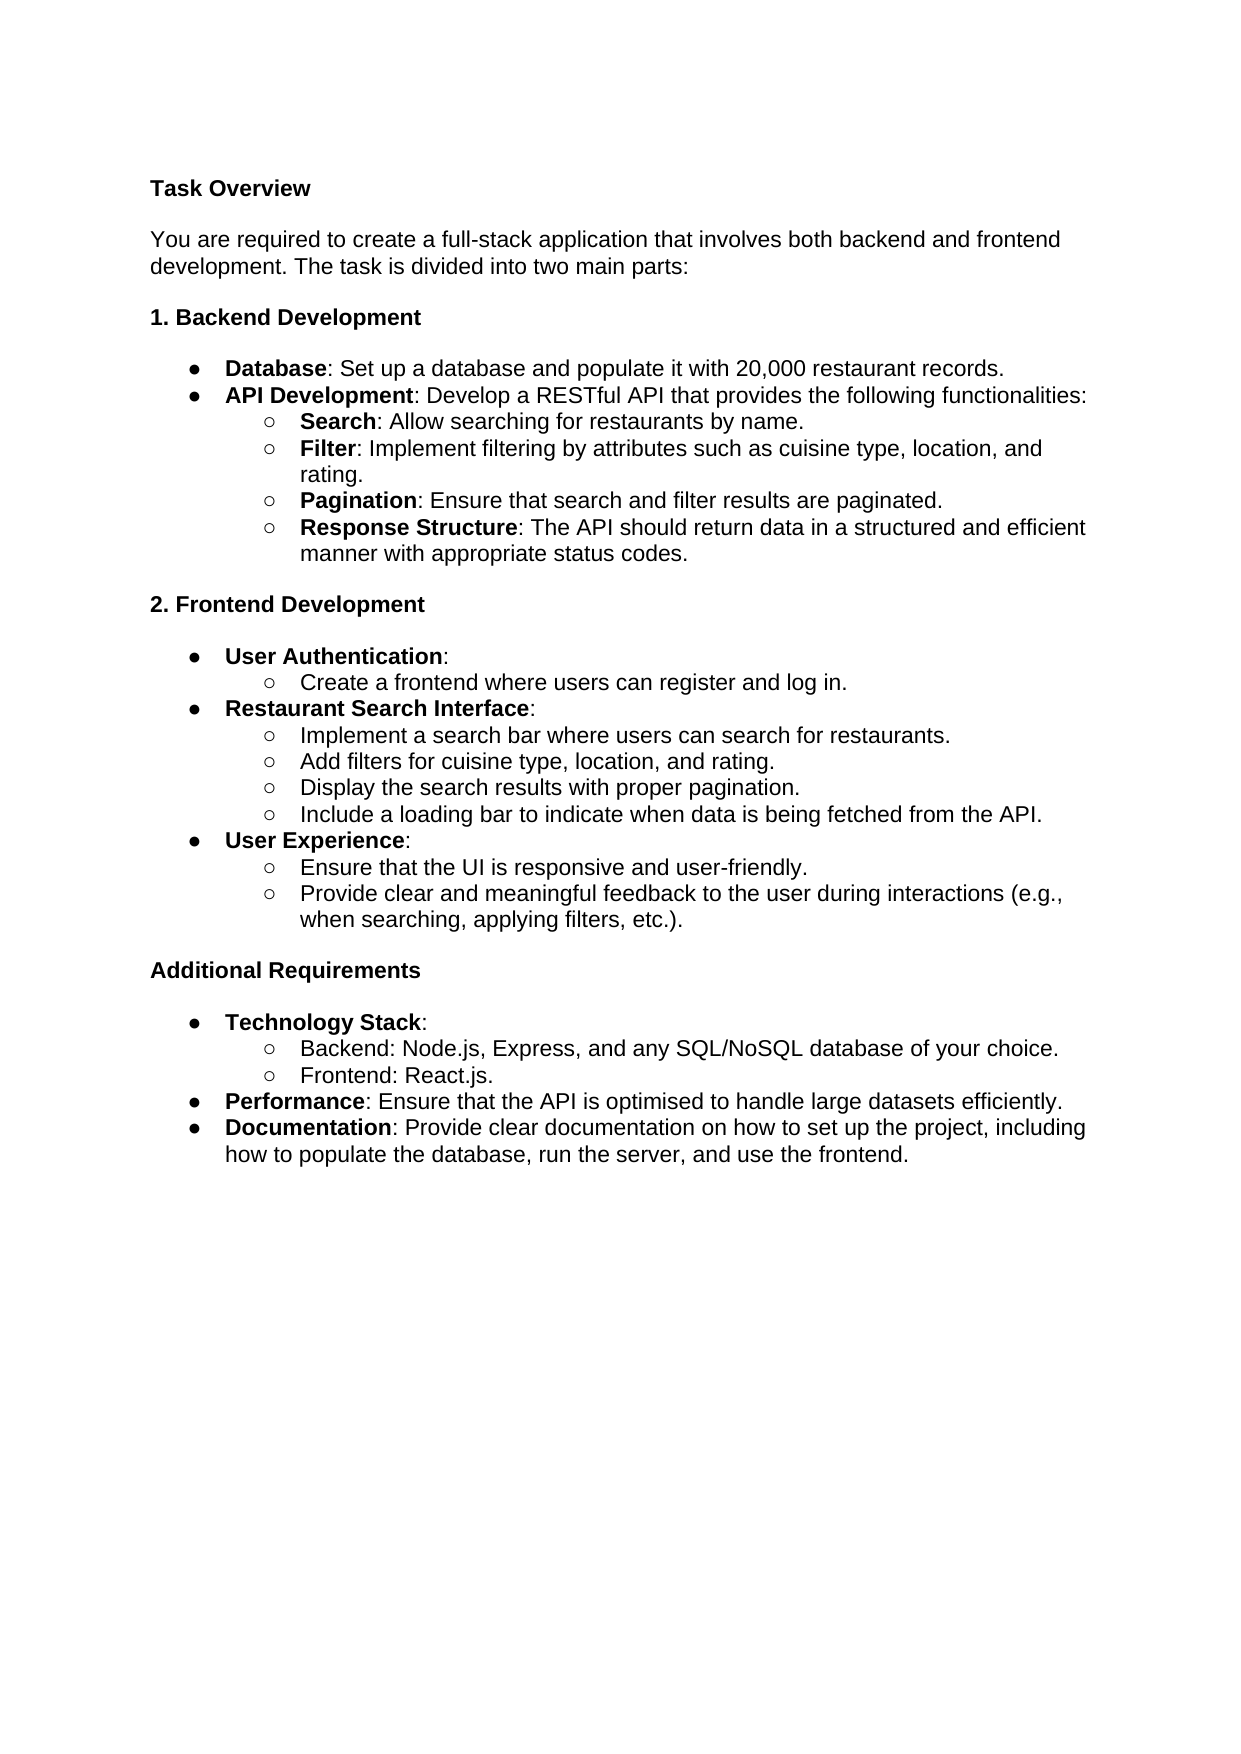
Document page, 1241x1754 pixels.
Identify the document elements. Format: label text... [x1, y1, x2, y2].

list Response Structure: The API should return data in a structured and efficient manner with appropriate status codes. [262, 513, 1090, 566]
list Documentation: Provide clear documentation on how to set up the project, including how to populate the database, run the server, and use the frontend. [187, 1114, 1090, 1167]
list Performance: Ensure that the API is optimised to handle large datasets efficiently. [187, 1088, 1090, 1114]
list Search: Allow searching for restaurants by name. [262, 408, 1090, 434]
subtitle 1. Backend Development [150, 304, 1090, 330]
subtitle Task Overview [150, 175, 1090, 201]
text You are required to create a full-stack application that involves both backend and frontend development. The task is divided into two main parts: [150, 226, 1090, 279]
list Display the search results with proper pagination. [262, 774, 1090, 801]
list Technology Stack: [187, 1009, 1090, 1035]
list Create a frontend where users can register and log in. [262, 669, 1090, 695]
subtitle Additional Requirements [150, 957, 1090, 984]
subtitle 2. Frontend Development [150, 591, 1090, 618]
list User Authentication: [187, 643, 1090, 669]
list Ensure that the UI is responsive and user-friendly. [262, 853, 1090, 880]
list Implement a search bar where users can search for restaurants. [262, 722, 1090, 748]
list Provide clear and meaningful feedback to the user during interactions (e.g., when searching, applying filters, etc.). [262, 880, 1090, 932]
list Restaurant Search Interface: [187, 695, 1090, 722]
list Database: Set up a database and populate it with 20,000 restaurant records. [187, 355, 1090, 382]
list Filter: Implement filtering by attributes such as cuisine type, location, and rating. [262, 434, 1090, 487]
list Frontend: React.js. [262, 1062, 1090, 1088]
list Add filters for cuisine type, location, and rating. [262, 748, 1090, 774]
list Pagination: Ensure that search and filter results are paginated. [262, 487, 1090, 513]
list User Experience: [187, 827, 1090, 853]
list API Development: Develop a RESTful API that provides the following functionalities: [187, 382, 1090, 408]
list Include a loading bar to indicate when data is being fetched from the API. [262, 801, 1090, 827]
list Backend: Node.js, Express, and any SQL/NoSQL database of your choice. [262, 1035, 1090, 1062]
